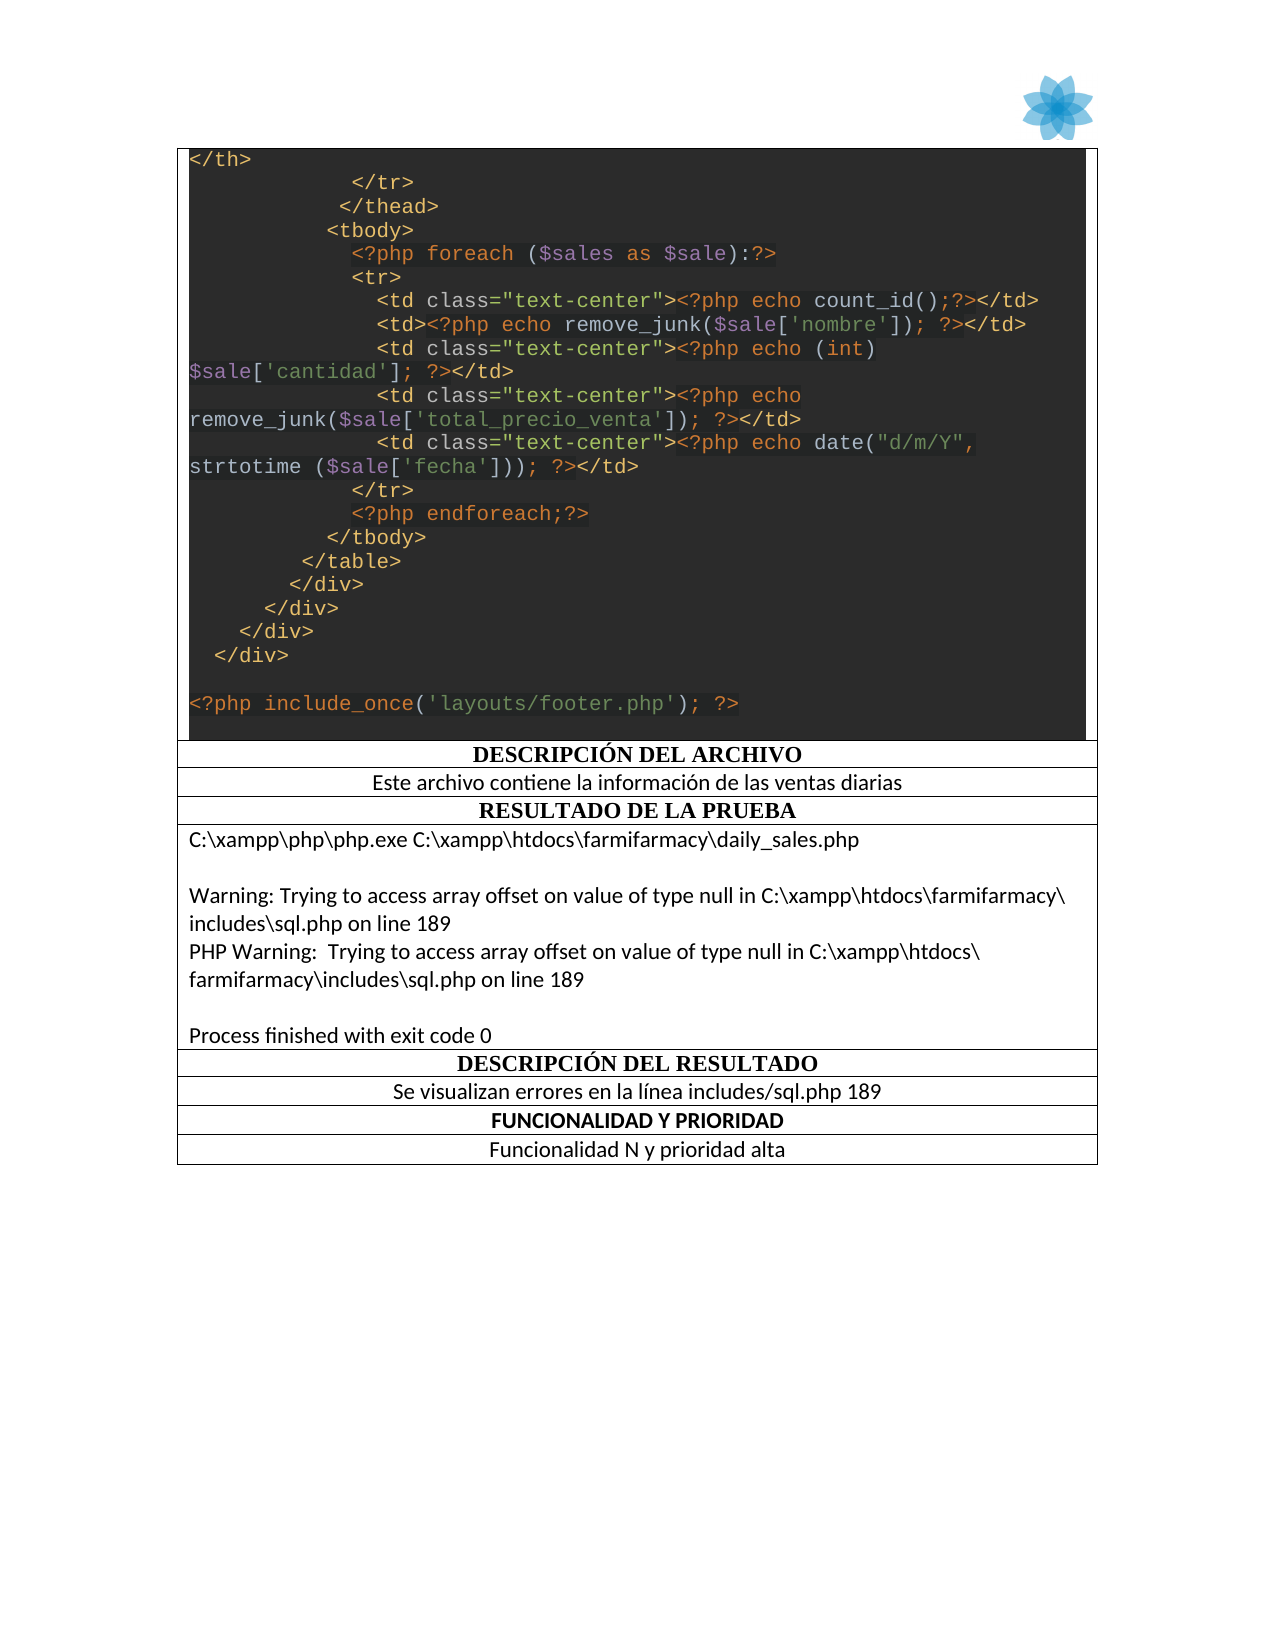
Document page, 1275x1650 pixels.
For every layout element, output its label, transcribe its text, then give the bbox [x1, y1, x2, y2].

picture [1015, 73, 1098, 140]
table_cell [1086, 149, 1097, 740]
table_cell RESULTADO DE LA PRUEBA [178, 797, 1097, 824]
table_cell DESCRIPCIÓN DEL RESULTADO [178, 1050, 1097, 1076]
table_cell Este archivo contiene la información de las ventas diarias [178, 768, 1097, 796]
table_cell Funcionalidad N y prioridad alta [178, 1135, 1097, 1163]
table_cell DESCRIPCIÓN DEL ARCHIVO [178, 741, 1097, 767]
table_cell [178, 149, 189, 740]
table_cell FUNCIONALIDAD Y PRIORIDAD [178, 1106, 1097, 1134]
table_cell Se visualizan errores en la línea includes/sql.php 189 [178, 1077, 1097, 1105]
table_cell C:\xampp\php\php.exe C:\xampp\htdocs\farmifarmacy\daily_sales.php Warning: Trying to access array offset on value of type null in C:\xampp\htdocs\farmifarmacy\includes\sql.php on line 189 PHP Warning: Trying to access array offset on value of type null in C:\xampp\htdocs\farmifarmacy\includes\sql.php on line 189 Process finished with exit code 0 [178, 825, 1097, 1049]
